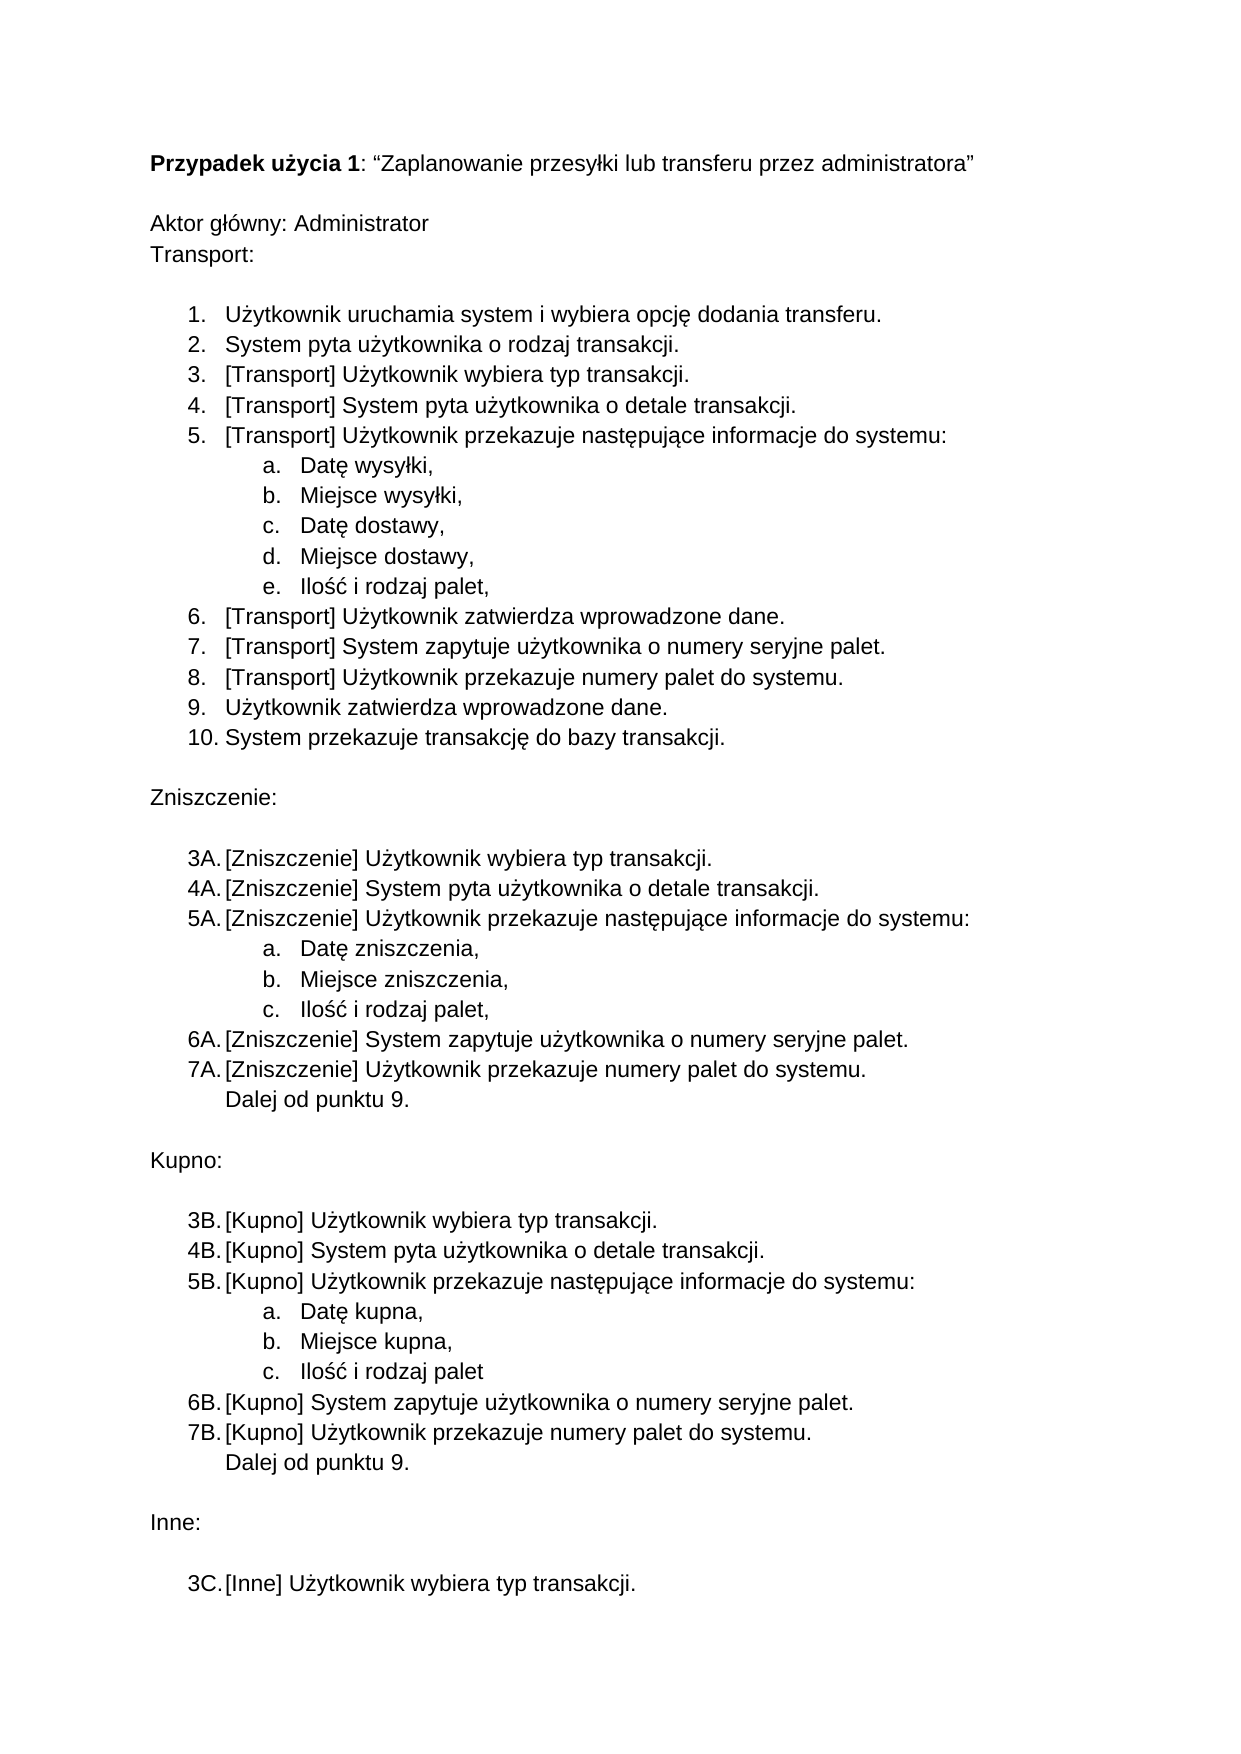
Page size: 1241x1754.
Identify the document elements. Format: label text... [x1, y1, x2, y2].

list [Zniszczenie] System pyta użytkownika o detale transakcji. [187, 875, 1090, 901]
text Aktor główny: Administrator [150, 210, 1090, 237]
list Datę wysyłki, [262, 452, 1090, 478]
list Miejsce dostawy, [262, 543, 1090, 569]
list [Zniszczenie] System zapytuje użytkownika o numery seryjne palet. [187, 1026, 1090, 1052]
list [Zniszczenie] Użytkownik przekazuje numery palet do systemu. [187, 1056, 1090, 1083]
list Użytkownik zatwierdza wprowadzone dane. [187, 694, 1090, 720]
text Dalej od punktu 9. [225, 1449, 1090, 1475]
text Zniszczenie: [150, 784, 1090, 811]
list [Transport] System zapytuje użytkownika o numery seryjne palet. [187, 633, 1090, 660]
list [Transport] Użytkownik przekazuje następujące informacje do systemu: [187, 422, 1090, 448]
list Ilość i rodzaj palet [262, 1358, 1090, 1385]
list [Kupno] Użytkownik wybiera typ transakcji. [187, 1207, 1090, 1234]
list [Kupno] System zapytuje użytkownika o numery seryjne palet. [187, 1388, 1090, 1415]
text Inne: [150, 1509, 1090, 1536]
list [Transport] System pyta użytkownika o detale transakcji. [187, 392, 1090, 418]
list Ilość i rodzaj palet, [262, 996, 1090, 1022]
list [Zniszczenie] Użytkownik wybiera typ transakcji. [187, 845, 1090, 871]
list [Inne] Użytkownik wybiera typ transakcji. [187, 1570, 1090, 1596]
text Kupno: [150, 1147, 1090, 1173]
text Przypadek użycia 1: “Zaplanowanie przesyłki lub transferu przez administratora” [150, 150, 1090, 176]
list System przekazuje transakcję do bazy transakcji. [187, 724, 1090, 750]
list Użytkownik uruchamia system i wybiera opcję dodania transferu. [187, 301, 1090, 327]
list [Transport] Użytkownik przekazuje numery palet do systemu. [187, 663, 1090, 690]
list Datę dostawy, [262, 512, 1090, 539]
list Ilość i rodzaj palet, [262, 573, 1090, 599]
list [Transport] Użytkownik wybiera typ transakcji. [187, 361, 1090, 388]
list Miejsce kupna, [262, 1328, 1090, 1354]
list [Kupno] System pyta użytkownika o detale transakcji. [187, 1237, 1090, 1264]
list System pyta użytkownika o rodzaj transakcji. [187, 331, 1090, 358]
list [Transport] Użytkownik zatwierdza wprowadzone dane. [187, 603, 1090, 629]
text Transport: [150, 241, 1090, 267]
list [Zniszczenie] Użytkownik przekazuje następujące informacje do systemu: [187, 905, 1090, 932]
text Dalej od punktu 9. [225, 1086, 1090, 1113]
list Miejsce wysyłki, [262, 482, 1090, 509]
list Datę kupna, [262, 1298, 1090, 1324]
list [Kupno] Użytkownik przekazuje następujące informacje do systemu: [187, 1268, 1090, 1294]
list Datę zniszczenia, [262, 935, 1090, 962]
list [Kupno] Użytkownik przekazuje numery palet do systemu. [187, 1419, 1090, 1445]
list Miejsce zniszczenia, [262, 966, 1090, 992]
